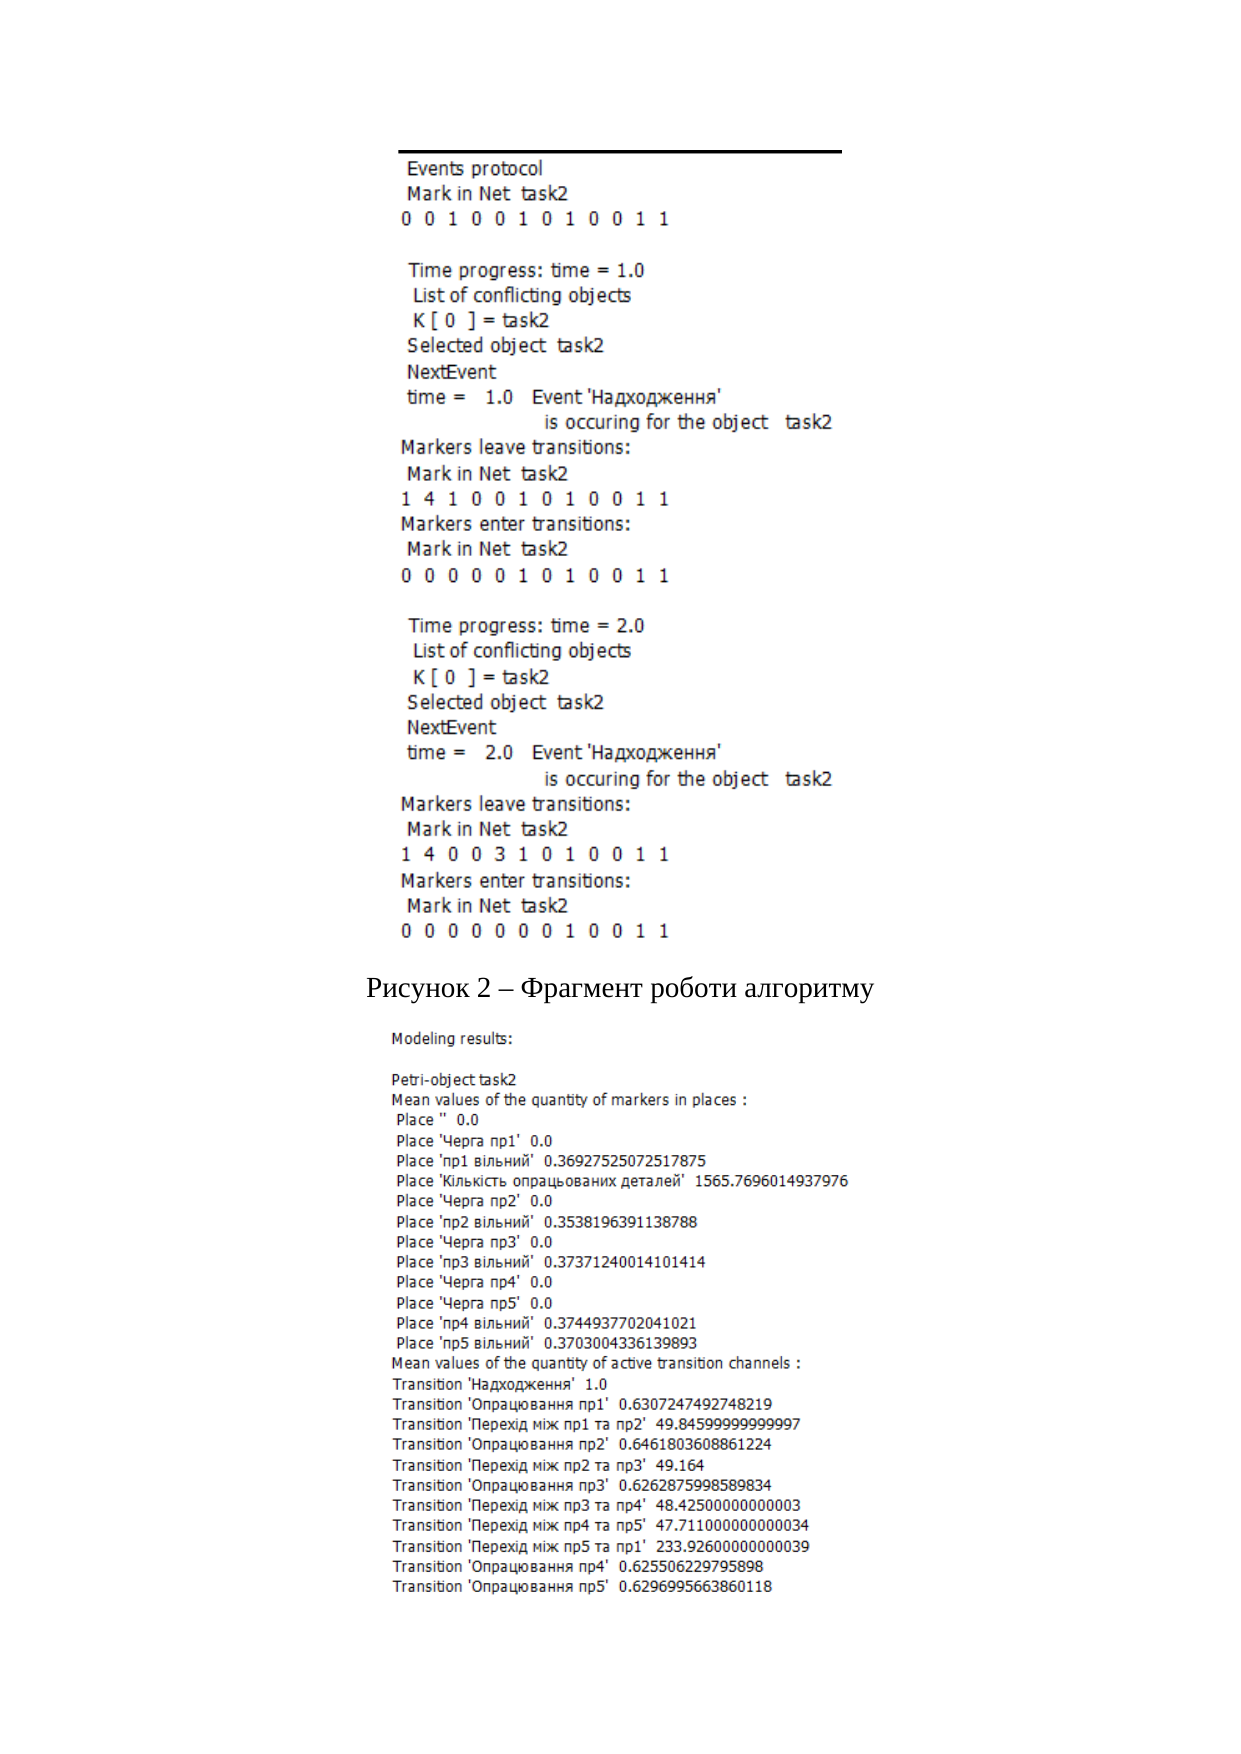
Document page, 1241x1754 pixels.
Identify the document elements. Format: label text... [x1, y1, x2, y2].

picture [398, 150, 842, 952]
picture [388, 1023, 852, 1597]
text Рисунок 2 – Фрагмент роботи алгоритму [150, 970, 1090, 1004]
